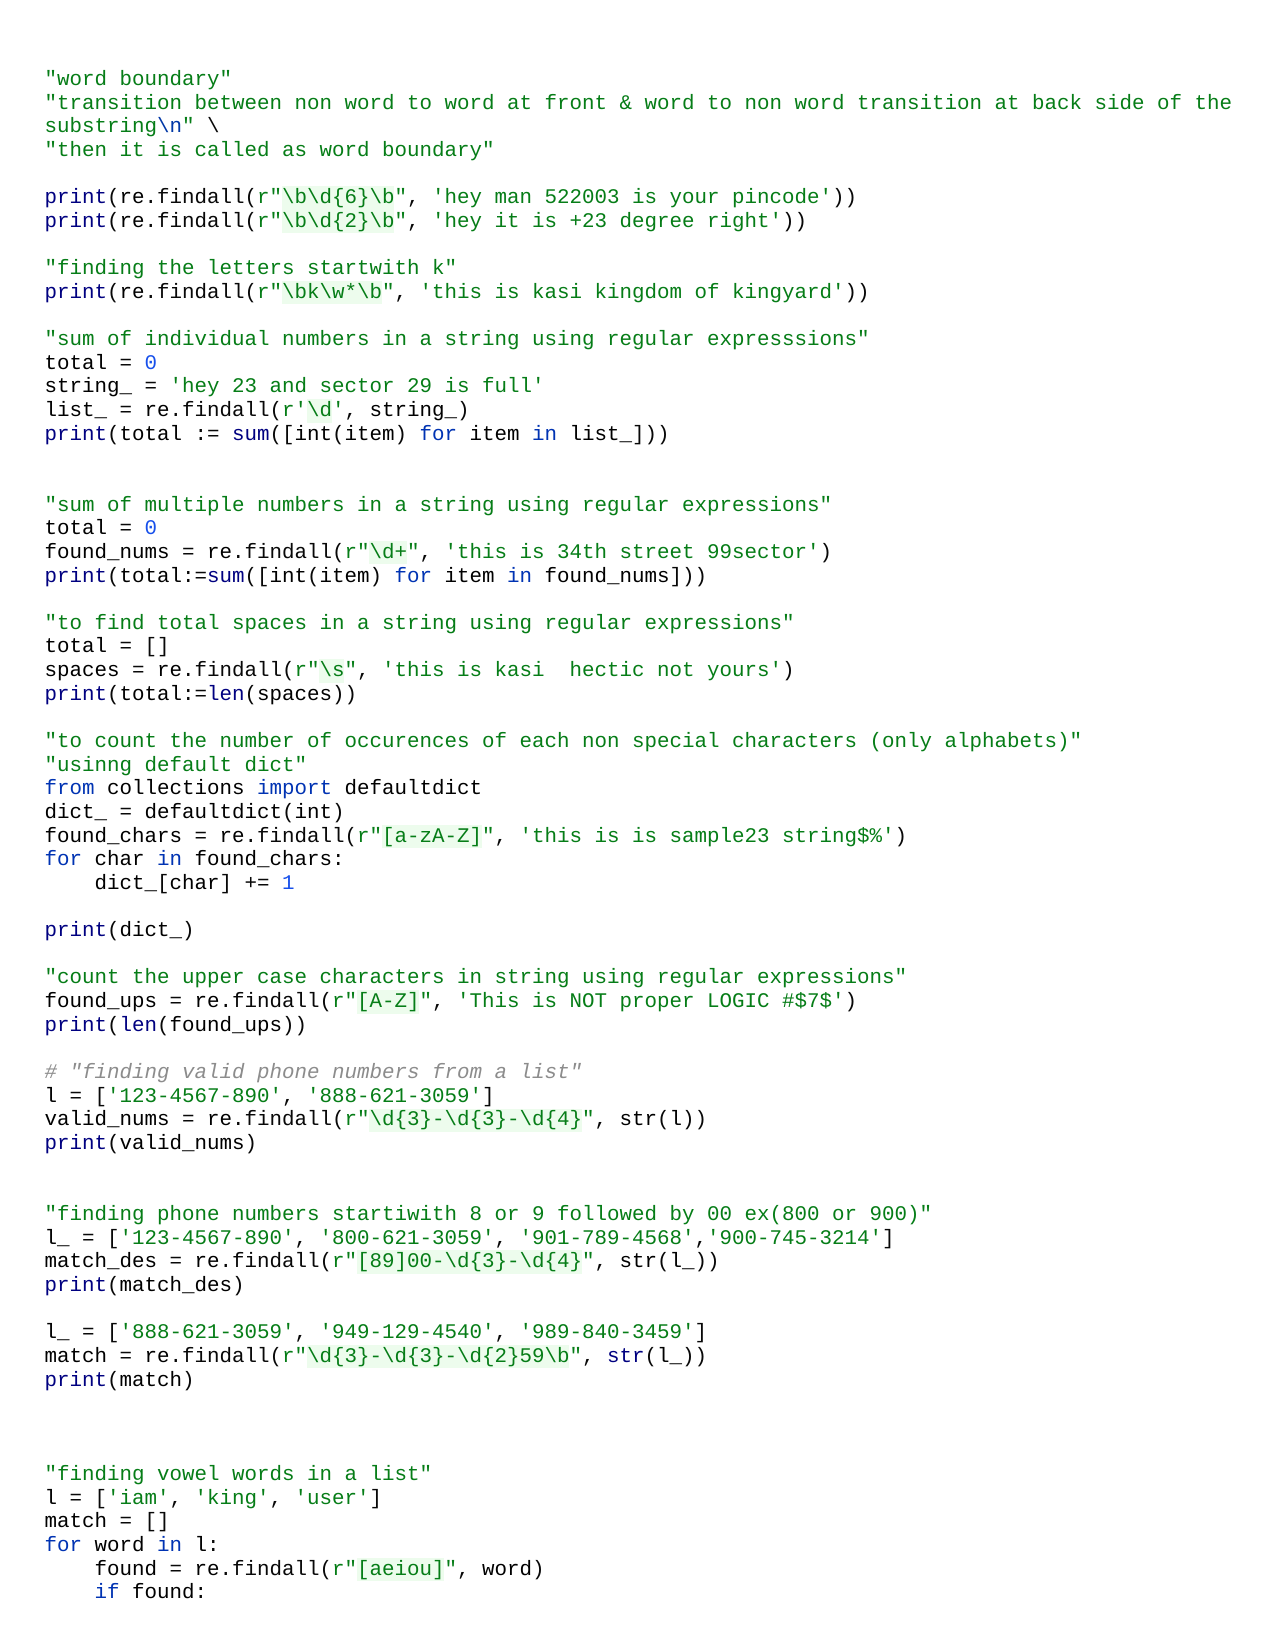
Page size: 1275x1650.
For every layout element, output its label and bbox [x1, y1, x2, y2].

text [44, 44, 1240, 1605]
